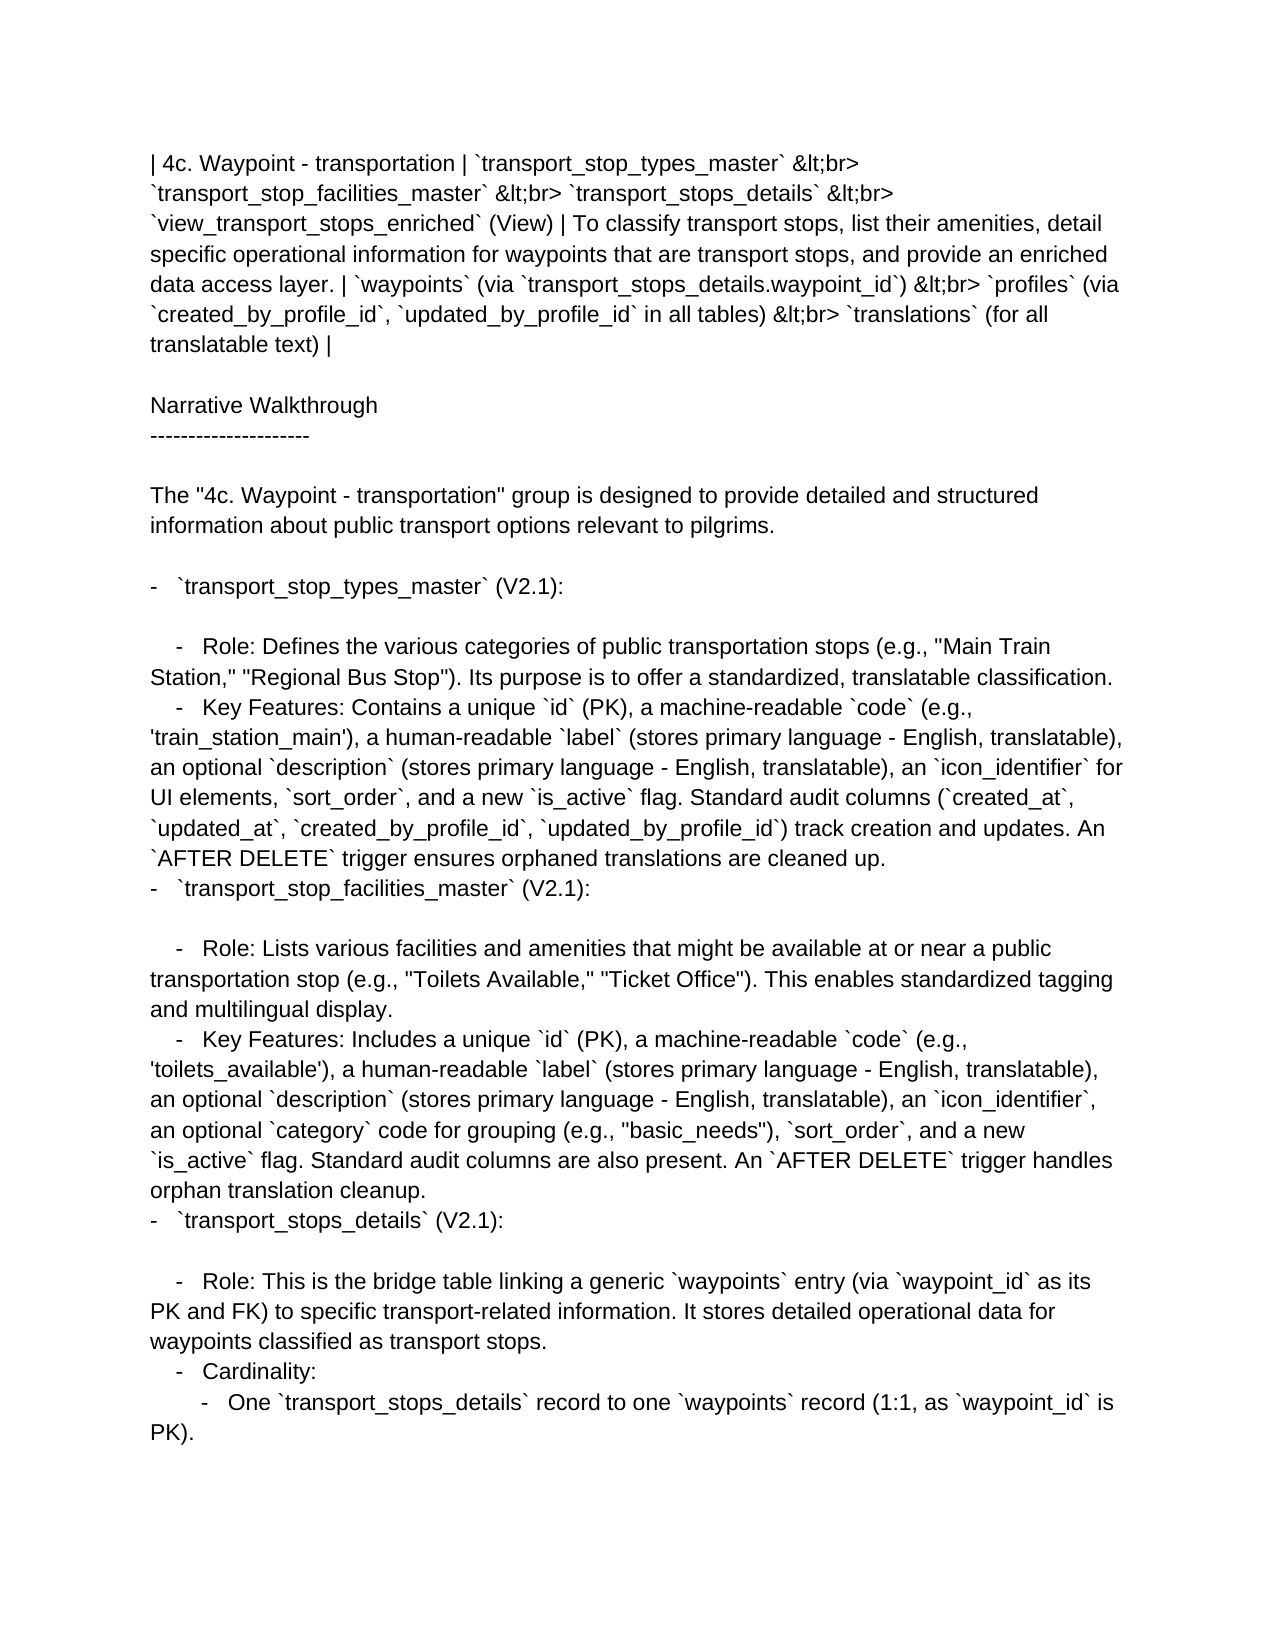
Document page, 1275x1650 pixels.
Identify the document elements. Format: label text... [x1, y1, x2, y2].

text | 4c. Waypoint - transportation | `transport_stop_types_master` &lt;br> `transport_stop_facilities_master` &lt;br> `transport_stops_details` &lt;br> `view_transport_stops_enriched` (View) | To classify transport stops, list their amenities, detail specific operational information for waypoints that are transport stops, and provide an enriched data access layer. | `waypoints` (via `transport_stops_details.waypoint_id`) &lt;br> `profiles` (via `created_by_profile_id`, `updated_by_profile_id` in all tables) &lt;br> `translations` (for all translatable text) | [150, 150, 1125, 358]
text - Cardinality: [150, 1358, 1125, 1385]
text Narrative Walkthrough [150, 392, 1125, 418]
text - `transport_stop_types_master` (V2.1): [150, 573, 1125, 599]
text - One `transport_stops_details` record to one `waypoints` record (1:1, as `waypoint_id` is PK). [150, 1388, 1125, 1445]
text The "4c. Waypoint - transportation" group is designed to provide detailed and structured information about public transport options relevant to pilgrims. [150, 482, 1125, 539]
text --------------------- [150, 422, 1125, 448]
text - Key Features: Includes a unique `id` (PK), a machine-readable `code` (e.g., 'toilets_available'), a human-readable `label` (stores primary language - English, translatable), an optional `description` (stores primary language - English, translatable), an `icon_identifier`, an optional `category` code for grouping (e.g., "basic_needs"), `sort_order`, and a new `is_active` flag. Standard audit columns are also present. An `AFTER DELETE` trigger handles orphan translation cleanup. [150, 1026, 1125, 1203]
text - Key Features: Contains a unique `id` (PK), a machine-readable `code` (e.g., 'train_station_main'), a human-readable `label` (stores primary language - English, translatable), an optional `description` (stores primary language - English, translatable), an `icon_identifier` for UI elements, `sort_order`, and a new `is_active` flag. Standard audit columns (`created_at`, `updated_at`, `created_by_profile_id`, `updated_by_profile_id`) track creation and updates. An `AFTER DELETE` trigger ensures orphaned translations are cleaned up. [150, 694, 1125, 871]
text - `transport_stop_facilities_master` (V2.1): [150, 875, 1125, 901]
text - Role: Defines the various categories of public transportation stops (e.g., "Main Train Station," "Regional Bus Stop"). Its purpose is to offer a standardized, translatable classification. [150, 633, 1125, 690]
text - Role: This is the bridge table linking a generic `waypoints` entry (via `waypoint_id` as its PK and FK) to specific transport-related information. It stores detailed operational data for waypoints classified as transport stops. [150, 1268, 1125, 1354]
text - Role: Lists various facilities and amenities that might be available at or near a public transportation stop (e.g., "Toilets Available," "Ticket Office"). This enables standardized tagging and multilingual display. [150, 935, 1125, 1022]
text - `transport_stops_details` (V2.1): [150, 1207, 1125, 1234]
